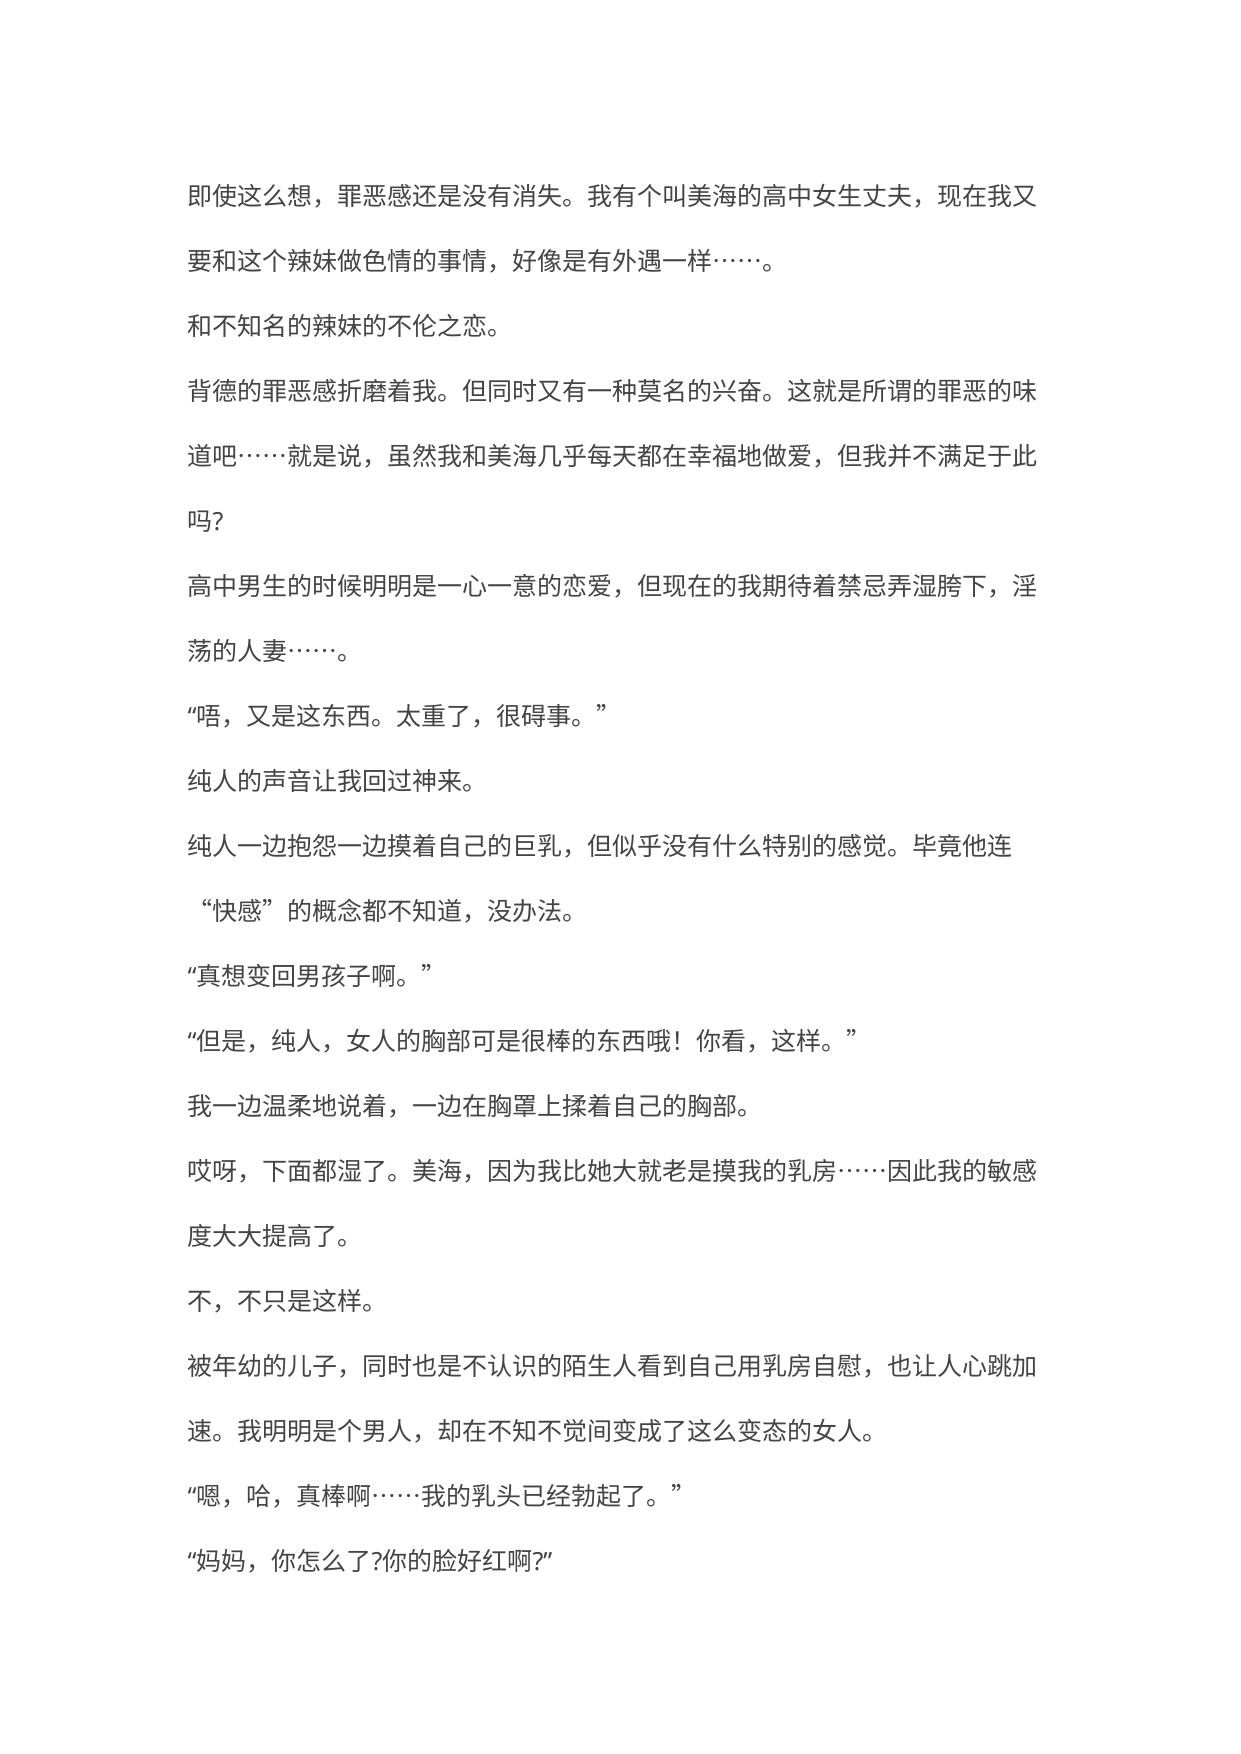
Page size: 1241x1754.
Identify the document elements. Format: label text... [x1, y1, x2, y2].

text “妈妈，你怎么了?你的脸好红啊?” [187, 1527, 1053, 1592]
text “唔，又是这东西。太重了，很碍事。” [187, 682, 1053, 747]
text 高中男生的时候明明是一心一意的恋爱，但现在的我期待着禁忌弄湿胯下，淫荡的人妻……。 [187, 552, 1053, 682]
text “但是，纯人，女人的胸部可是很棒的东西哦！你看，这样。” [187, 1007, 1053, 1072]
text 纯人一边抱怨一边摸着自己的巨乳，但似乎没有什么特别的感觉。毕竟他连“快感”的概念都不知道，没办法。 [187, 812, 1053, 942]
text “嗯，哈，真棒啊……我的乳头已经勃起了。” [187, 1462, 1053, 1527]
text 背德的罪恶感折磨着我。但同时又有一种莫名的兴奋。这就是所谓的罪恶的味道吧……就是说，虽然我和美海几乎每天都在幸福地做爱，但我并不满足于此吗? [187, 357, 1053, 552]
text 哎呀，下面都湿了。美海，因为我比她大就老是摸我的乳房……因此我的敏感度大大提高了。 [187, 1137, 1053, 1267]
text 我一边温柔地说着，一边在胸罩上揉着自己的胸部。 [187, 1072, 1053, 1137]
text 纯人的声音让我回过神来。 [187, 747, 1053, 812]
text 和不知名的辣妹的不伦之恋。 [187, 292, 1053, 357]
text 不，不只是这样。 [187, 1267, 1053, 1332]
text 即使这么想，罪恶感还是没有消失。我有个叫美海的高中女生丈夫，现在我又要和这个辣妹做色情的事情，好像是有外遇一样……。 [187, 162, 1053, 292]
text “真想变回男孩子啊。” [187, 942, 1053, 1007]
text 被年幼的儿子，同时也是不认识的陌生人看到自己用乳房自慰，也让人心跳加速。我明明是个男人，却在不知不觉间变成了这么变态的女人。 [187, 1332, 1053, 1462]
